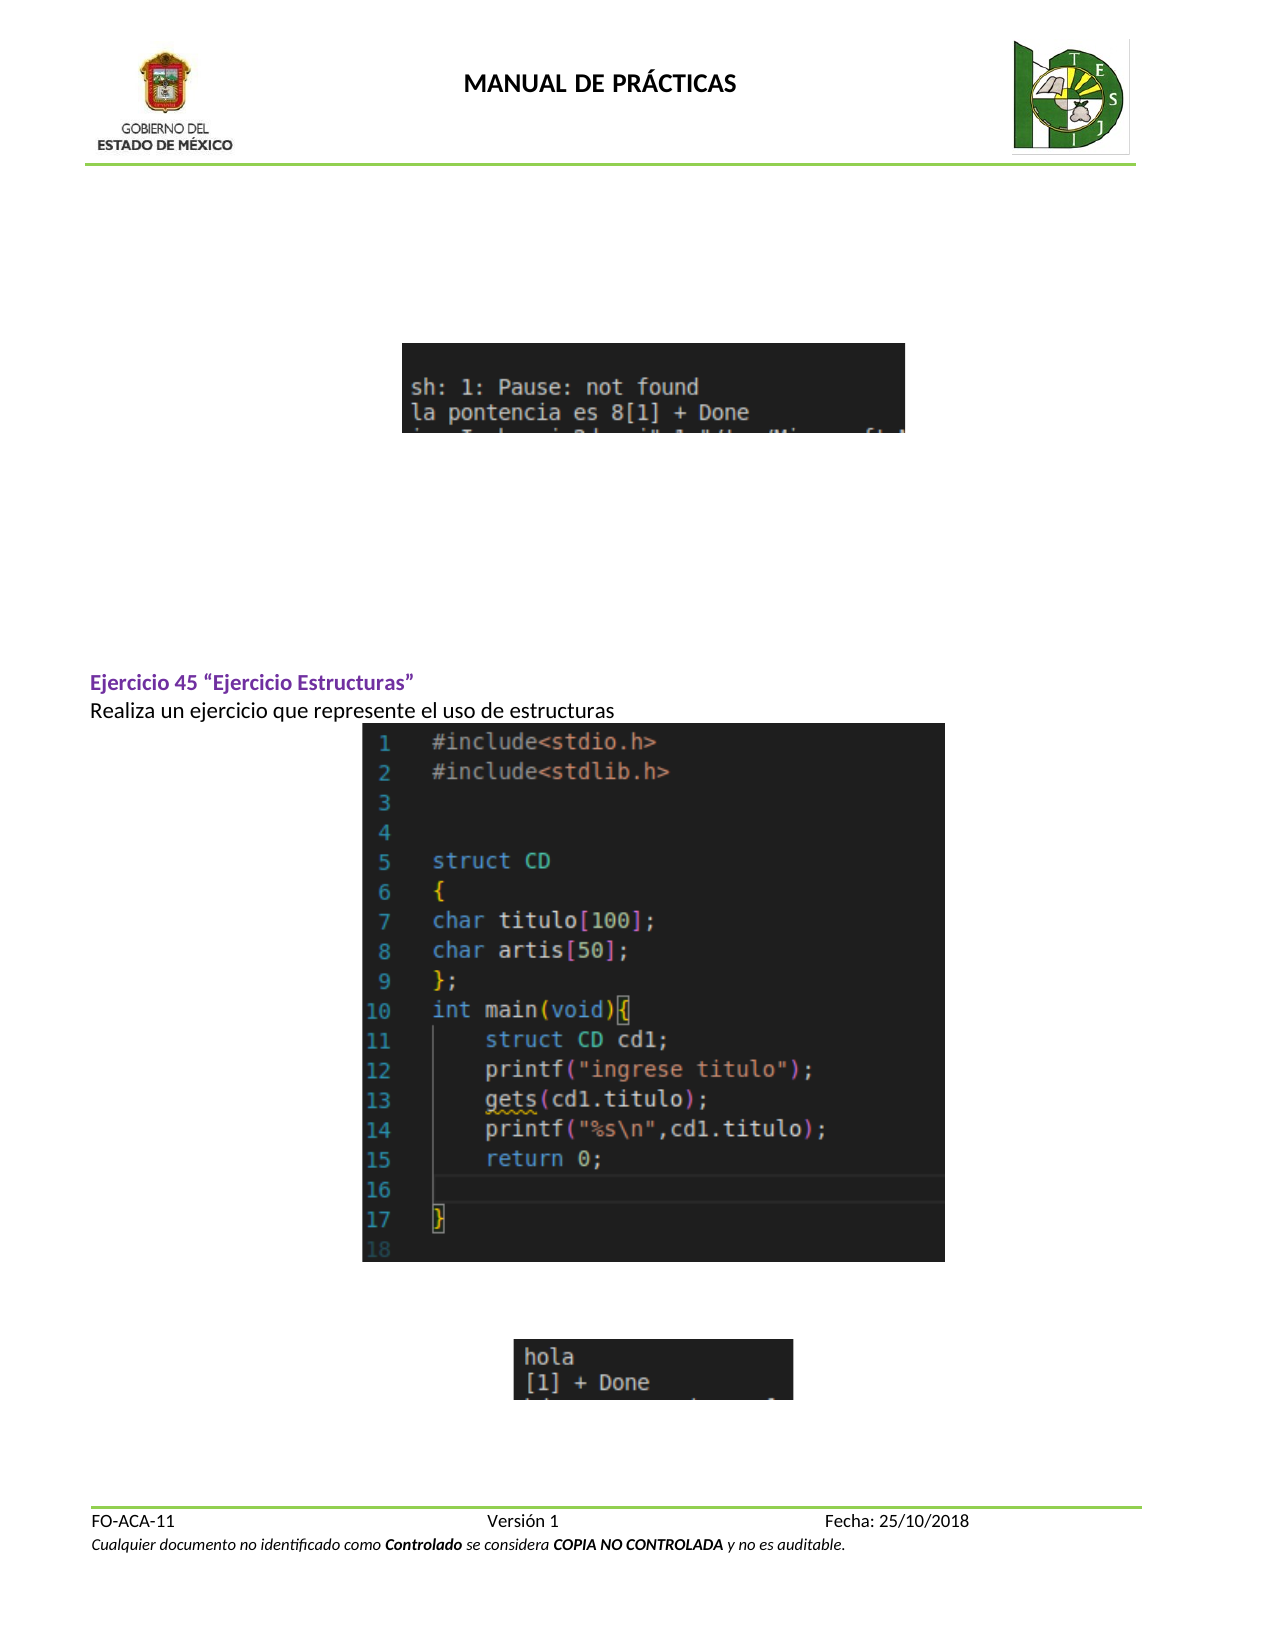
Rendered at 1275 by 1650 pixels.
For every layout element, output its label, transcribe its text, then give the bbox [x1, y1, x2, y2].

picture [362, 723, 945, 1262]
picture [513, 1339, 794, 1400]
text Realiza un ejercicio que represente el uso de estructuras [90, 698, 1194, 724]
picture [1012, 39, 1130, 155]
subtitle Ejercicio 45 “Ejercicio Estructuras” [90, 668, 1216, 696]
picture [402, 343, 905, 433]
picture [89, 41, 235, 159]
